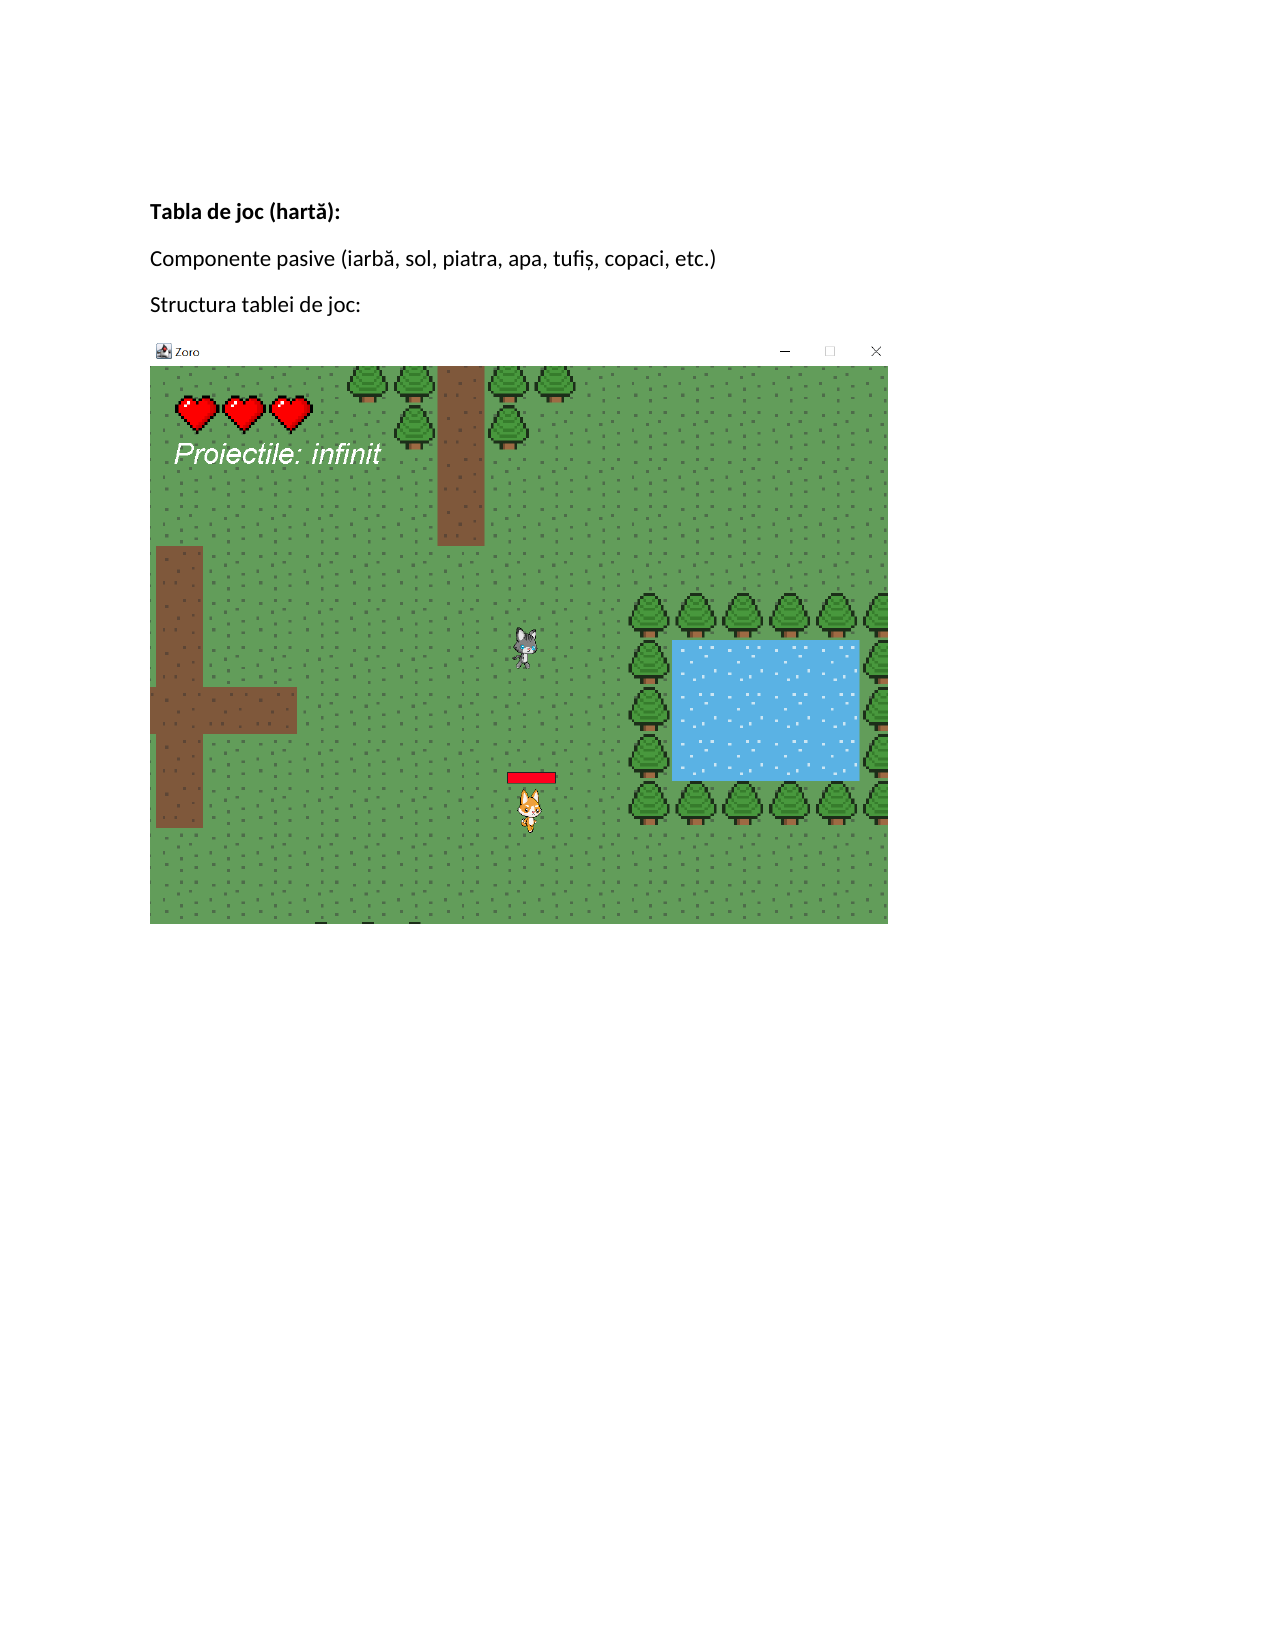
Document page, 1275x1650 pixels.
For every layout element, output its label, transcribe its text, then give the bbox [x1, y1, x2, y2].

text Tabla de joc (hartă): [150, 197, 1125, 225]
text Structura tablei de joc: [150, 291, 1125, 319]
text Componente pasive (iarbă, sol, piatra, apa, tufiș, copaci, etc.) [150, 244, 1125, 272]
picture [150, 337, 888, 924]
